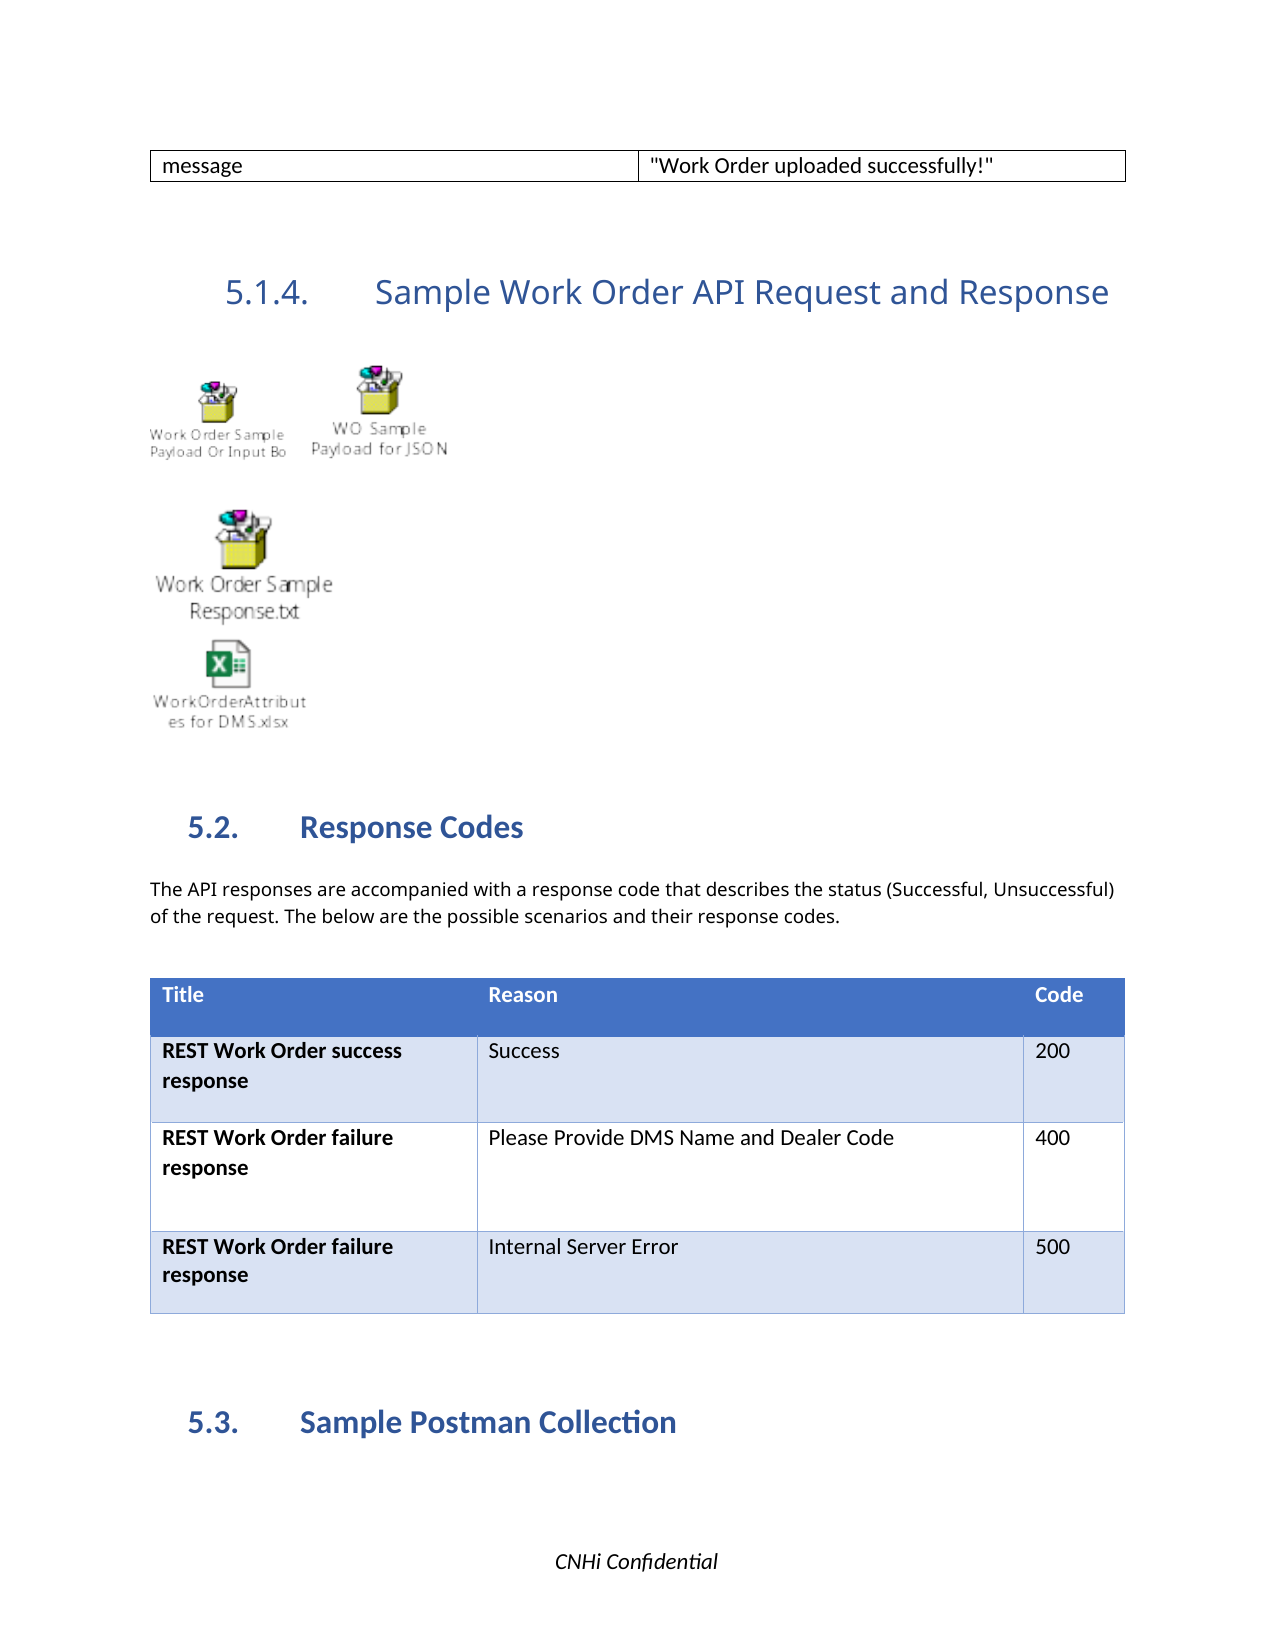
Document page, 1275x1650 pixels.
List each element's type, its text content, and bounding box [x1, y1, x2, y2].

table_header Reason [478, 980, 1023, 1035]
table_cell REST Work Order success response [151, 1037, 477, 1122]
table_cell Internal Server Error [478, 1232, 1023, 1313]
subtitle Sample Work Order API Request and Response [225, 269, 1125, 314]
table_cell Please Provide DMS Name and Dealer Code [478, 1123, 1023, 1231]
subtitle Response Codes [187, 806, 1125, 847]
table_cell 400 [1024, 1122, 1124, 1231]
subtitle Sample Postman Collection [187, 1401, 1125, 1442]
table_cell REST Work Order failure response [151, 1123, 477, 1231]
table_cell 500 [1024, 1231, 1124, 1313]
table_cell Success [478, 1037, 1023, 1122]
table_cell message [151, 151, 638, 181]
table_cell REST Work Order failure response [151, 1232, 477, 1313]
table_header Code [1024, 980, 1123, 1035]
table_cell 200 [1024, 1037, 1124, 1122]
table_cell "Work Order uploaded successfully!" [639, 151, 1125, 181]
subtitle The API responses are accompanied with a response code that describes the status (Successful, Unsuccessful) of the request. The below are the possible scenarios and their response codes. [150, 876, 1125, 929]
table_header Title [152, 980, 477, 1035]
